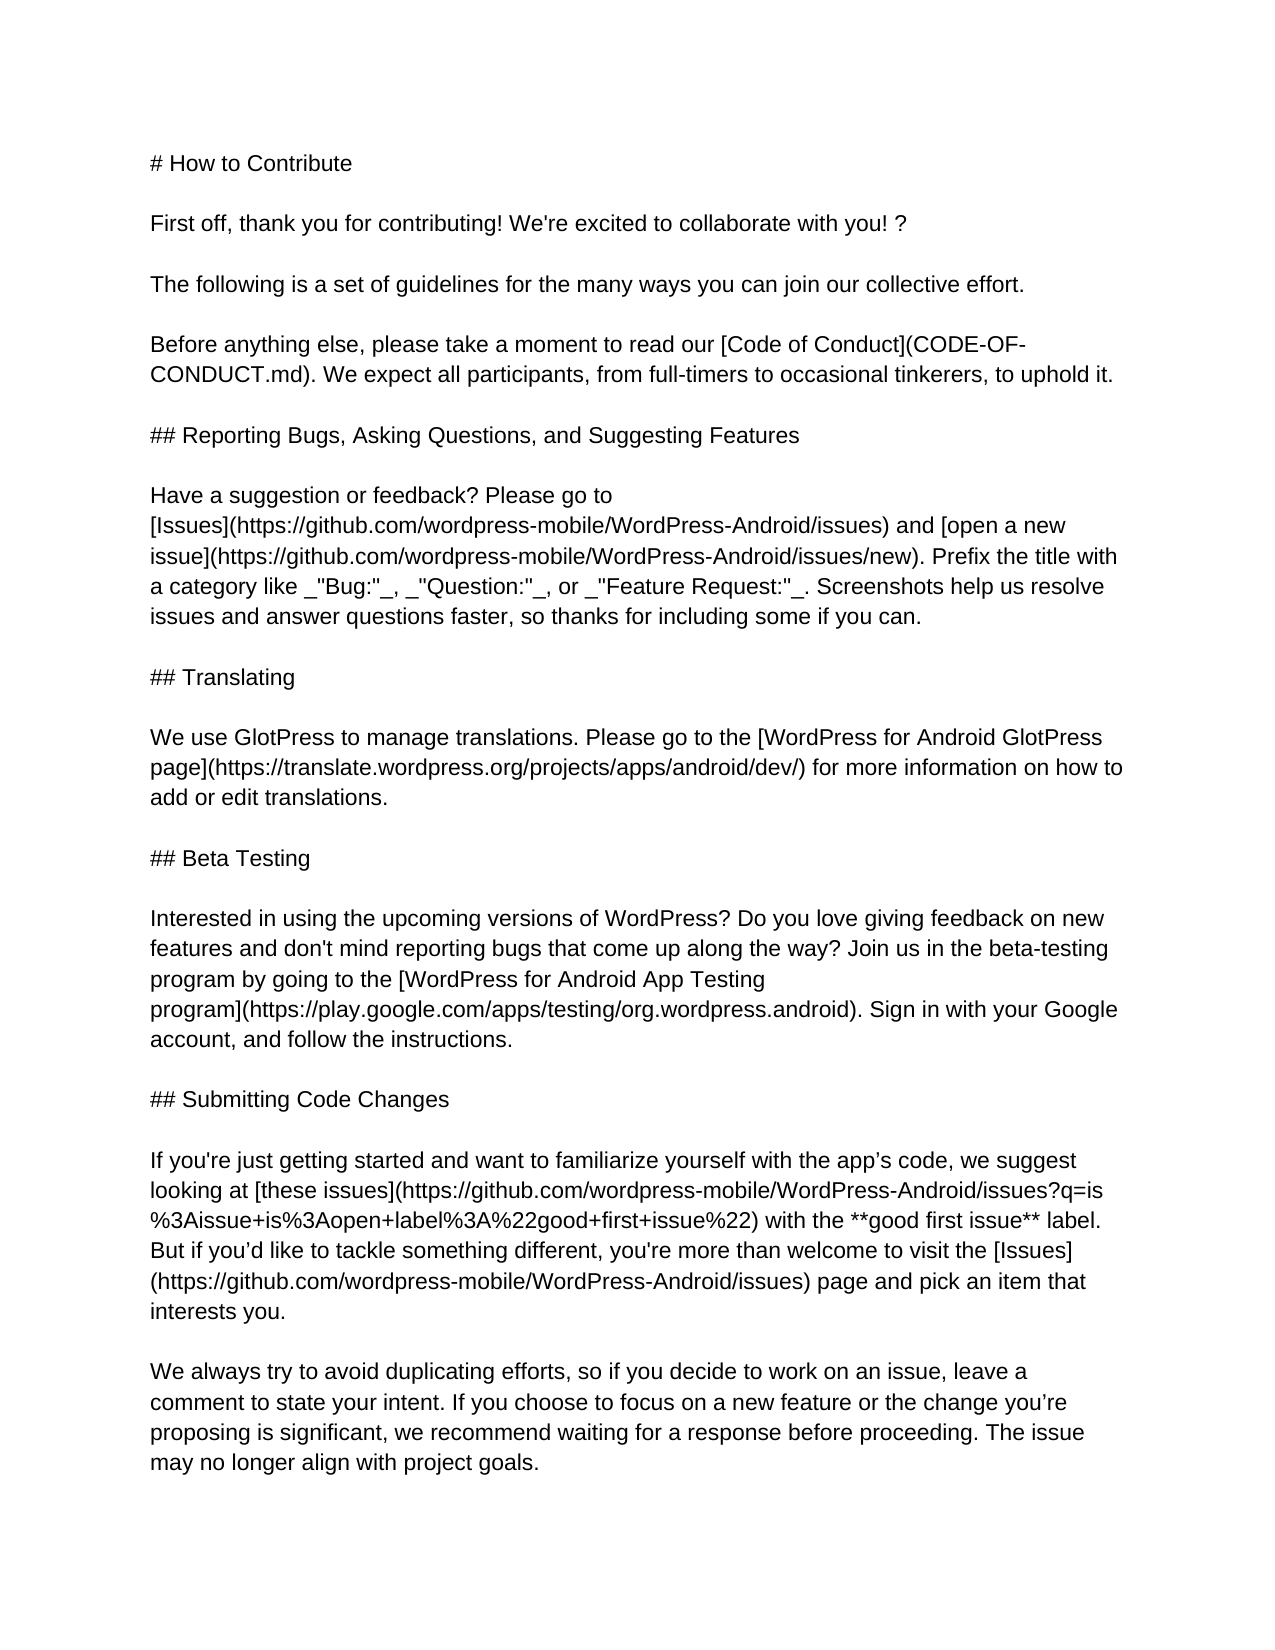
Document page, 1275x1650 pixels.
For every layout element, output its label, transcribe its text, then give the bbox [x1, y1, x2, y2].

text Interested in using the upcoming versions of WordPress? Do you love giving feedback on new features and don't mind reporting bugs that come up along the way? Join us in the beta-testing program by going to the [WordPress for Android App Testing program](https://play.google.com/apps/testing/org.wordpress.android). Sign in with your Google account, and follow the instructions. [150, 905, 1125, 1052]
text # How to Contribute [150, 150, 1125, 176]
text Before anything else, please take a moment to read our [Code of Conduct](CODE-OF-CONDUCT.md). We expect all participants, from full-timers to occasional tinkerers, to uphold it. [150, 331, 1125, 388]
text First off, thank you for contributing! We're excited to collaborate with you! ? [150, 210, 1125, 237]
text Have a suggestion or feedback? Please go to [Issues](https://github.com/wordpress-mobile/WordPress-Android/issues) and [open a new issue](https://github.com/wordpress-mobile/WordPress-Android/issues/new). Prefix the title with a category like _"Bug:"_, _"Question:"_, or _"Feature Request:"_. Screenshots help us resolve issues and answer questions faster, so thanks for including some if you can. [150, 482, 1125, 629]
text We use GlotPress to manage translations. Please go to the [WordPress for Android GlotPress page](https://translate.wordpress.org/projects/apps/android/dev/) for more information on how to add or edit translations. [150, 724, 1125, 811]
text The following is a set of guidelines for the many ways you can join our collective effort. [150, 271, 1125, 297]
text If you're just getting started and want to familiarize yourself with the app’s code, we suggest looking at [these issues](https://github.com/wordpress-mobile/WordPress-Android/issues?q=is%3Aissue+is%3Aopen+label%3A%22good+first+issue%22) with the **good first issue** label. But if you’d like to tackle something different, you're more than welcome to visit the [Issues](https://github.com/wordpress-mobile/WordPress-Android/issues) page and pick an item that interests you. [150, 1147, 1125, 1324]
text ## Translating [150, 663, 1125, 690]
text ## Reporting Bugs, Asking Questions, and Suggesting Features [150, 422, 1125, 448]
text We always try to avoid duplicating efforts, so if you decide to work on an issue, leave a comment to state your intent. If you choose to focus on a new feature or the change you’re proposing is significant, we recommend waiting for a response before proceeding. The issue may no longer align with project goals. [150, 1358, 1125, 1475]
text ## Beta Testing [150, 845, 1125, 871]
text ## Submitting Code Changes [150, 1086, 1125, 1113]
